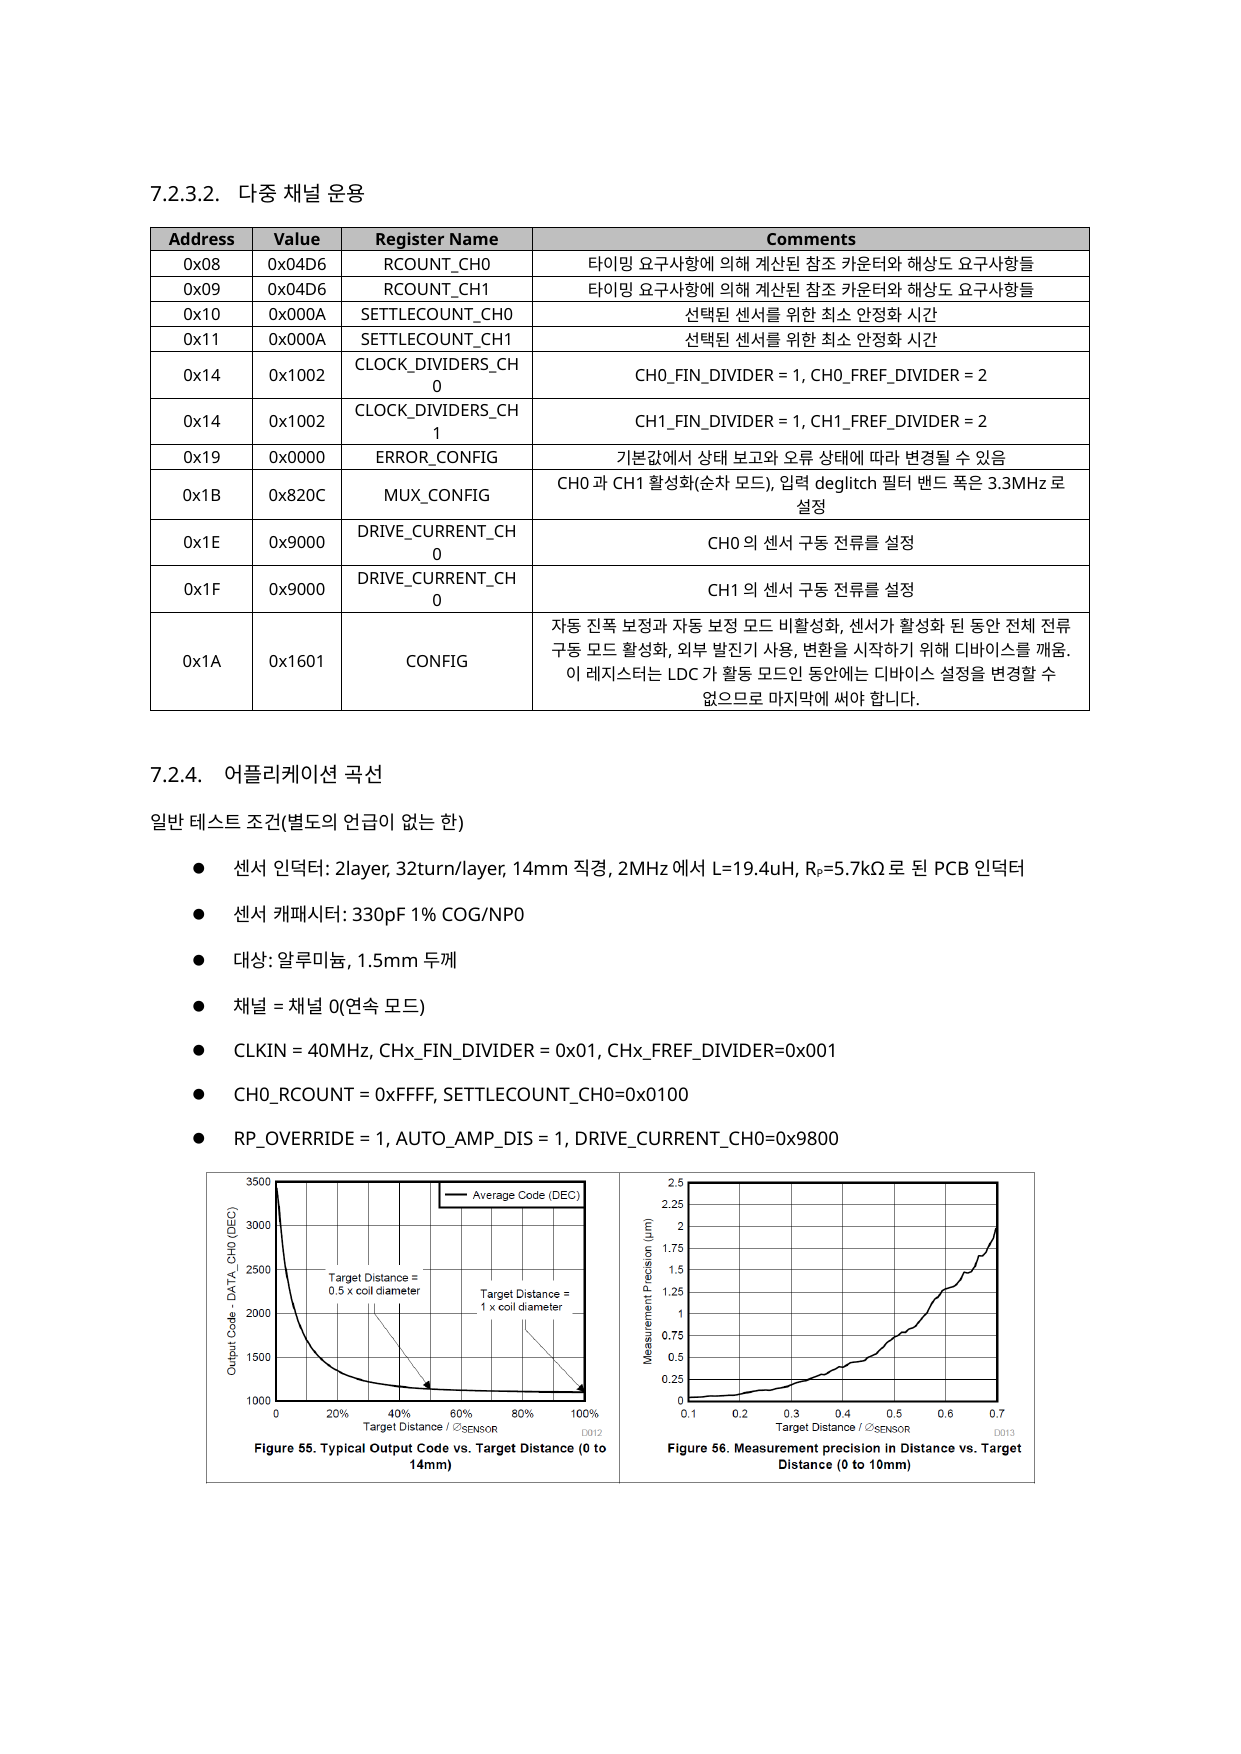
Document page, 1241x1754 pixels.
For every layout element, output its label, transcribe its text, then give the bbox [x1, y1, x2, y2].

list 센서 인덕터: 2layer, 32turn/layer, 14mm 직경, 2MHz에서 L=19.4uH, RP=5.7kΩ로 된 PCB 인덕터 [192, 853, 1090, 881]
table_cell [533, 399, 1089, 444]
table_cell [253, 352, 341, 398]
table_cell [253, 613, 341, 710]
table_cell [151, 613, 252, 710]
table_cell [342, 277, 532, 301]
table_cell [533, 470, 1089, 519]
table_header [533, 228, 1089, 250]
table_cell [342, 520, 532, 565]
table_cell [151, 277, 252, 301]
list CH0_RCOUNT = 0xFFFF, SETTLECOUNT_CH0=0x0100 [192, 1081, 1090, 1107]
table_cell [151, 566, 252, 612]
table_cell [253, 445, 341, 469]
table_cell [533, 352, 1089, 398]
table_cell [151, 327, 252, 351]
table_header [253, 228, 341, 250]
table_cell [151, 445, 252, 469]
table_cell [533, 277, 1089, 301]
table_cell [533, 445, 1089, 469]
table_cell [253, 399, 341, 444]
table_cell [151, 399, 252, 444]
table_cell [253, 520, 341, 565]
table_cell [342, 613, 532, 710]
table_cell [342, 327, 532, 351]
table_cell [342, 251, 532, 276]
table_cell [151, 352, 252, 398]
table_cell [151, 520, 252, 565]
subtitle 어플리케이션 곡선 [150, 758, 1090, 788]
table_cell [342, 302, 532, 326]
text 일반 테스트 조건(별도의 언급이 없는 한) [150, 807, 1090, 835]
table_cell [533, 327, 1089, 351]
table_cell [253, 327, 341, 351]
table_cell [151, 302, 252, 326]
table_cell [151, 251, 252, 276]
list 대상: 알루미늄, 1.5mm 두께 [192, 945, 1090, 972]
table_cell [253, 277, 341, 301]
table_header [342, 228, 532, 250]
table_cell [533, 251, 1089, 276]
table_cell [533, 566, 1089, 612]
list 센서 캐패시터: 330pF 1% COG/NP0 [192, 899, 1090, 927]
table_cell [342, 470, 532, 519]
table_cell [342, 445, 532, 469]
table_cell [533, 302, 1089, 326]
list CLKIN = 40MHz, CHx_FIN_DIVIDER = 0x01, CHx_FREF_DIVIDER=0x001 [192, 1037, 1090, 1063]
subtitle 다중 채널 운용 [150, 177, 1090, 207]
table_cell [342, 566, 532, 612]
picture [201, 1169, 1039, 1488]
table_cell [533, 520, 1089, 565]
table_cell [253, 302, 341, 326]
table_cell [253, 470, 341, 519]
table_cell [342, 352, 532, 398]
list 채널 = 채널 0(연속 모드) [192, 991, 1090, 1018]
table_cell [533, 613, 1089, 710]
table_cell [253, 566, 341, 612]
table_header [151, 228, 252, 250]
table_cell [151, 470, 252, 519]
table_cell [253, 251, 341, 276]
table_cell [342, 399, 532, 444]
list RP_OVERRIDE = 1, AUTO_AMP_DIS = 1, DRIVE_CURRENT_CH0=0x9800 [192, 1126, 1090, 1151]
